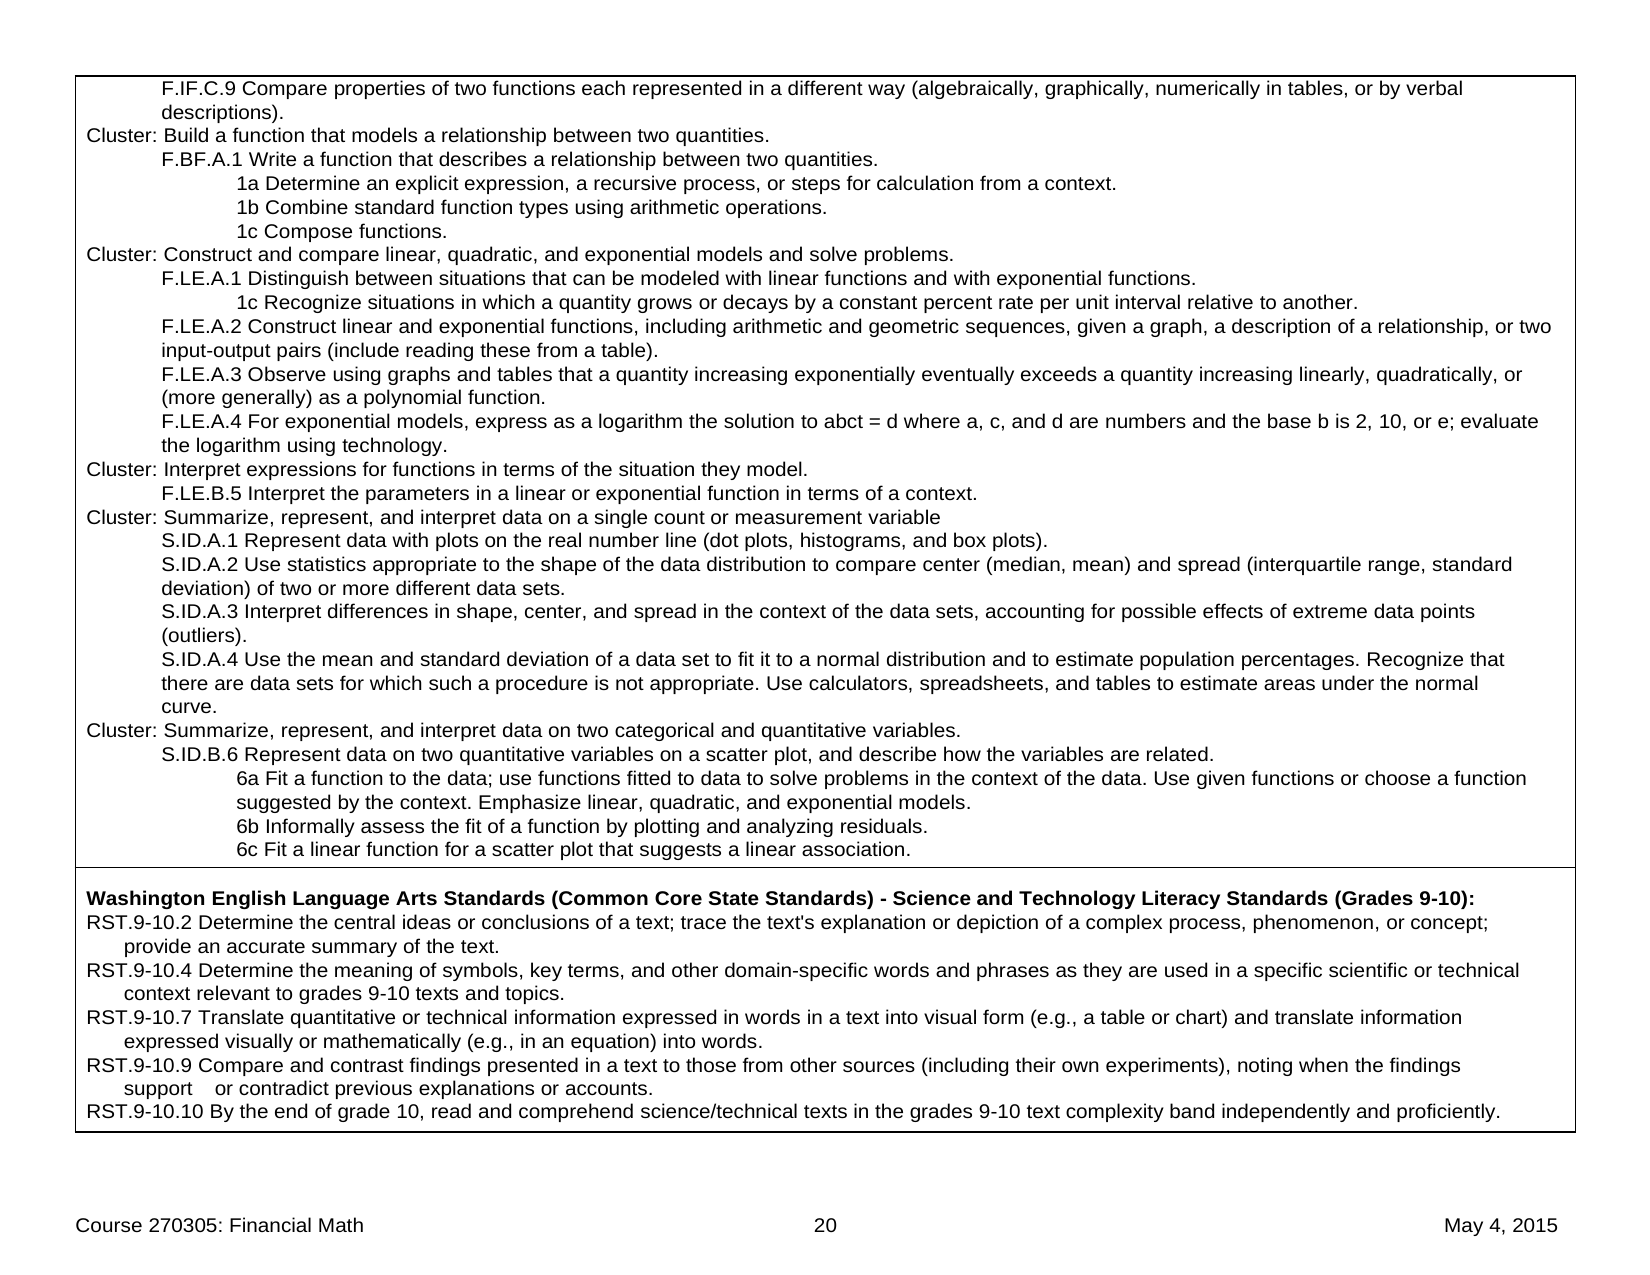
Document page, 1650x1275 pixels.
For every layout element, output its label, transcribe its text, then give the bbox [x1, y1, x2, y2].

text F.LE.B.5 Interpret the parameters in a linear or exponential function in terms of a context. [161, 482, 1587, 504]
text S.ID.A.4 Use the mean and standard deviation of a data set to fit it to a normal distribution and to estimate population percentages. Recognize that there are data sets for which such a procedure is not appropriate. Use calculators, spreadsheets, and tables to estimate areas under the normal curve. [161, 648, 1535, 718]
text Cluster: Build a function that models a relationship between two quantities. [86, 124, 1587, 147]
text Cluster: Interpret expressions for functions in terms of the situation they model. [86, 458, 1587, 480]
text Cluster: Summarize, represent, and interpret data on two categorical and quantitative variables. [86, 719, 1587, 742]
text RST.9-10.7 Translate quantitative or technical information expressed in words in a text into visual form (e.g., a table or chart) and translate information expressed visually or mathematically (e.g., in an equation) into words. [86, 1006, 1535, 1052]
text Cluster: Summarize, represent, and interpret data on a single count or measurement variable [86, 506, 1587, 528]
text 6a Fit a function to the data; use functions fitted to data to solve problems in the context of the data. Use given functions or choose a function suggested by the context. Emphasize linear, quadratic, and exponential models. [236, 767, 1550, 813]
text S.ID.A.1 Represent data with plots on the real number line (dot plots, histograms, and box plots). [161, 529, 1587, 552]
text RST.9-10.10 By the end of grade 10, read and comprehend science/technical texts in the grades 9-10 text complexity band independently and proficiently. [86, 1101, 1587, 1123]
text F.LE.A.1 Distinguish between situations that can be modeled with linear functions and with exponential functions. [161, 267, 1587, 290]
text S.ID.B.6 Represent data on two quantitative variables on a scatter plot, and describe how the variables are related. [161, 743, 1587, 766]
text RST.9-10.9 Compare and contrast findings presented in a text to those from other sources (including their own experiments), noting when the findings support or contradict previous explanations or accounts. [86, 1053, 1535, 1100]
text Cluster: Construct and compare linear, quadratic, and exponential models and solve problems. [86, 243, 1587, 266]
text 1a Determine an explicit expression, a recursive process, or steps for calculation from a context. 1b Combine standard function types using arithmetic operations. [236, 172, 1127, 219]
text F.BF.A.1 Write a function that describes a relationship between two quantities. [161, 148, 1587, 171]
text RST.9-10.4 Determine the meaning of symbols, key terms, and other domain-specific words and phrases as they are used in a specific scientific or technical context relevant to grades 9-10 texts and topics. [86, 958, 1550, 1005]
text F.IF.C.9 Compare properties of two functions each represented in a different way (algebraically, graphically, numerically in tables, or by verbal descriptions). [161, 77, 1550, 123]
text F.LE.A.2 Construct linear and exponential functions, including arithmetic and geometric sequences, given a graph, a description of a relationship, or two input-output pairs (include reading these from a table). [161, 315, 1559, 362]
text F.LE.A.3 Observe using graphs and tables that a quantity increasing exponentially eventually exceeds a quantity increasing linearly, quadratically, or (more generally) as a polynomial function. [161, 363, 1550, 409]
text RST.9-10.2 Determine the central ideas or conclusions of a text; trace the text's explanation or depiction of a complex process, phenomenon, or concept; provide an accurate summary of the text. [86, 911, 1535, 957]
text 1c Compose functions. [236, 220, 1587, 242]
subtitle Washington English Language Arts Standards (Common Core State Standards) - Science and Technology Literacy Standards (Grades 9-10): [86, 887, 1587, 910]
text F.LE.A.4 For exponential models, express as a logarithm the solution to abct = d where a, c, and d are numbers and the base b is 2, 10, or e; evaluate the logarithm using technology. [161, 410, 1550, 457]
text 6b Informally assess the fit of a function by plotting and analyzing residuals. 6c Fit a linear function for a scatter plot that suggests a linear association. [236, 814, 940, 861]
text S.ID.A.2 Use statistics appropriate to the shape of the data distribution to compare center (median, mean) and spread (interquartile range, standard deviation) of two or more different data sets. [161, 553, 1550, 599]
text S.ID.A.3 Interpret differences in shape, center, and spread in the context of the data sets, accounting for possible effects of extreme data points (outliers). [161, 600, 1535, 647]
text 1c Recognize situations in which a quantity grows or decays by a constant percent rate per unit interval relative to another. [236, 291, 1587, 314]
